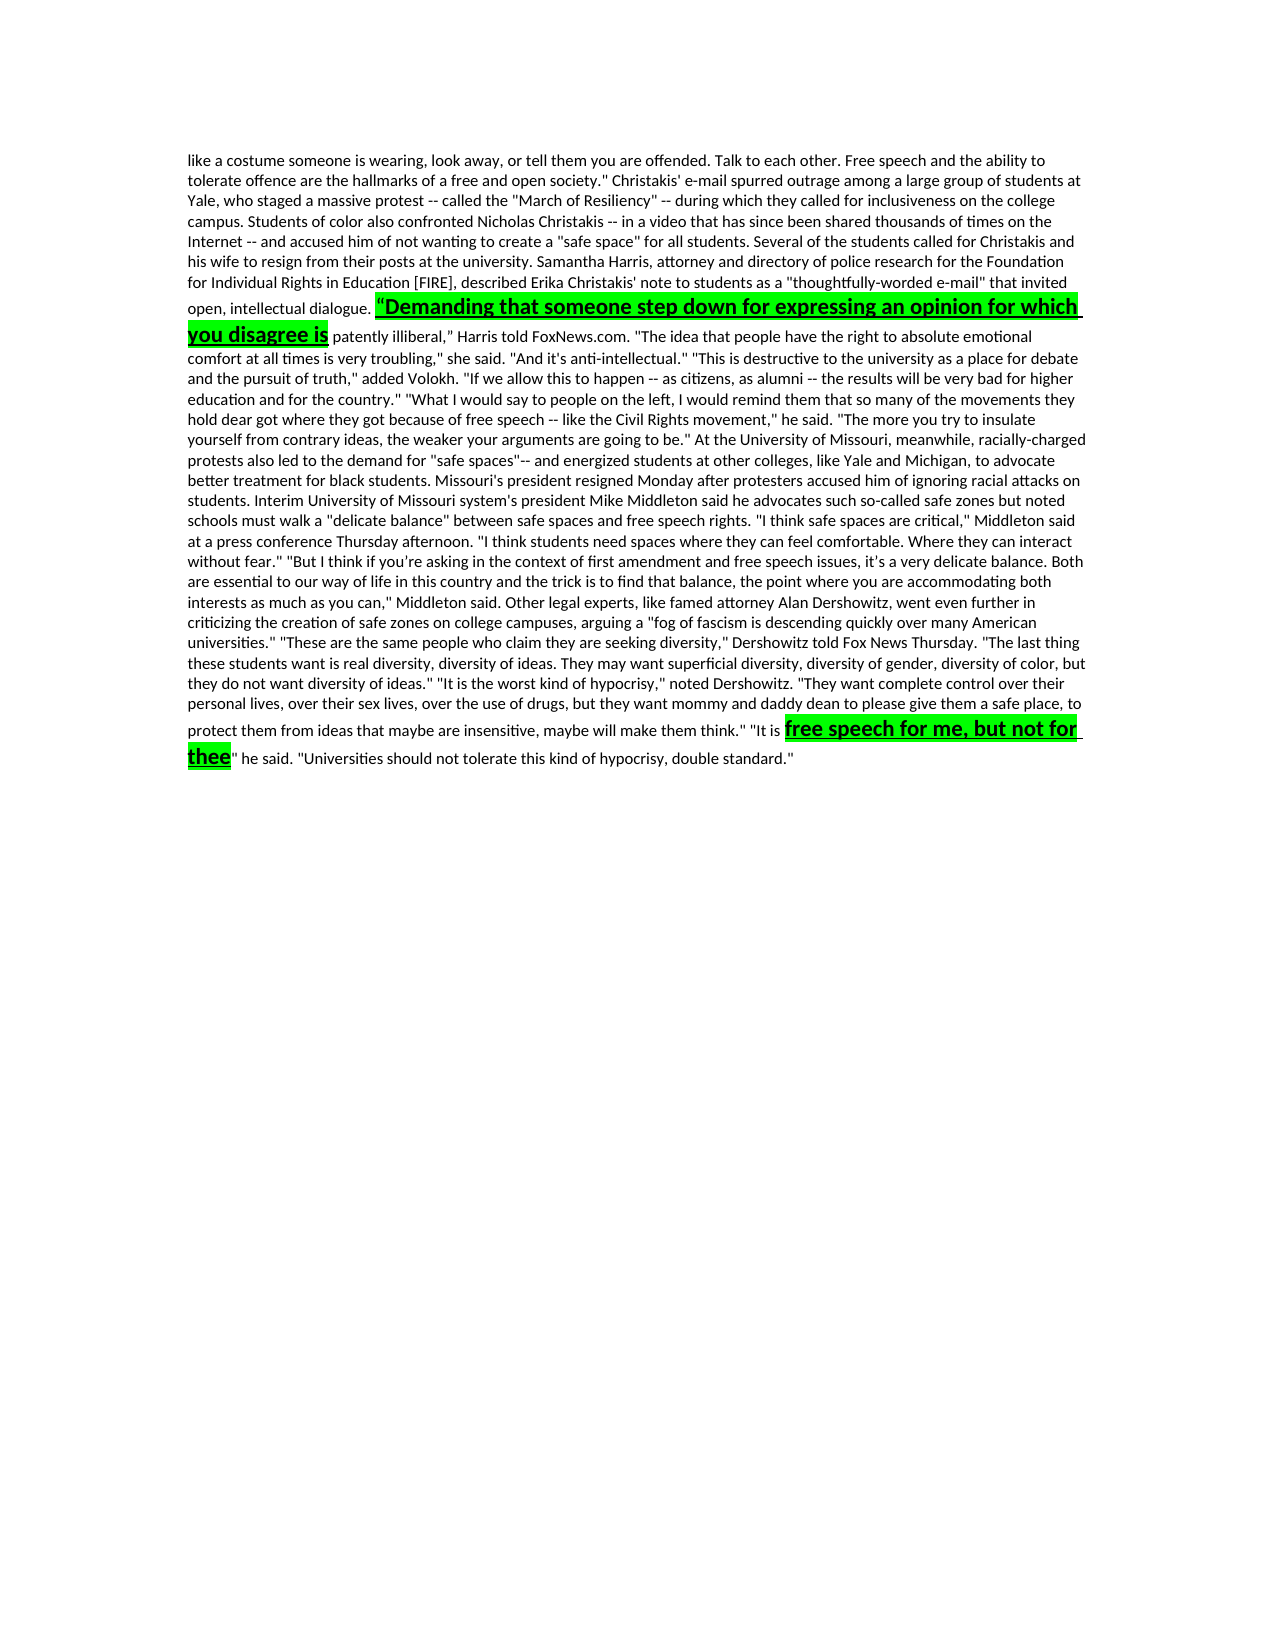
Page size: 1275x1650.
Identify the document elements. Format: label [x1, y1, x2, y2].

text [187, 150, 1087, 770]
